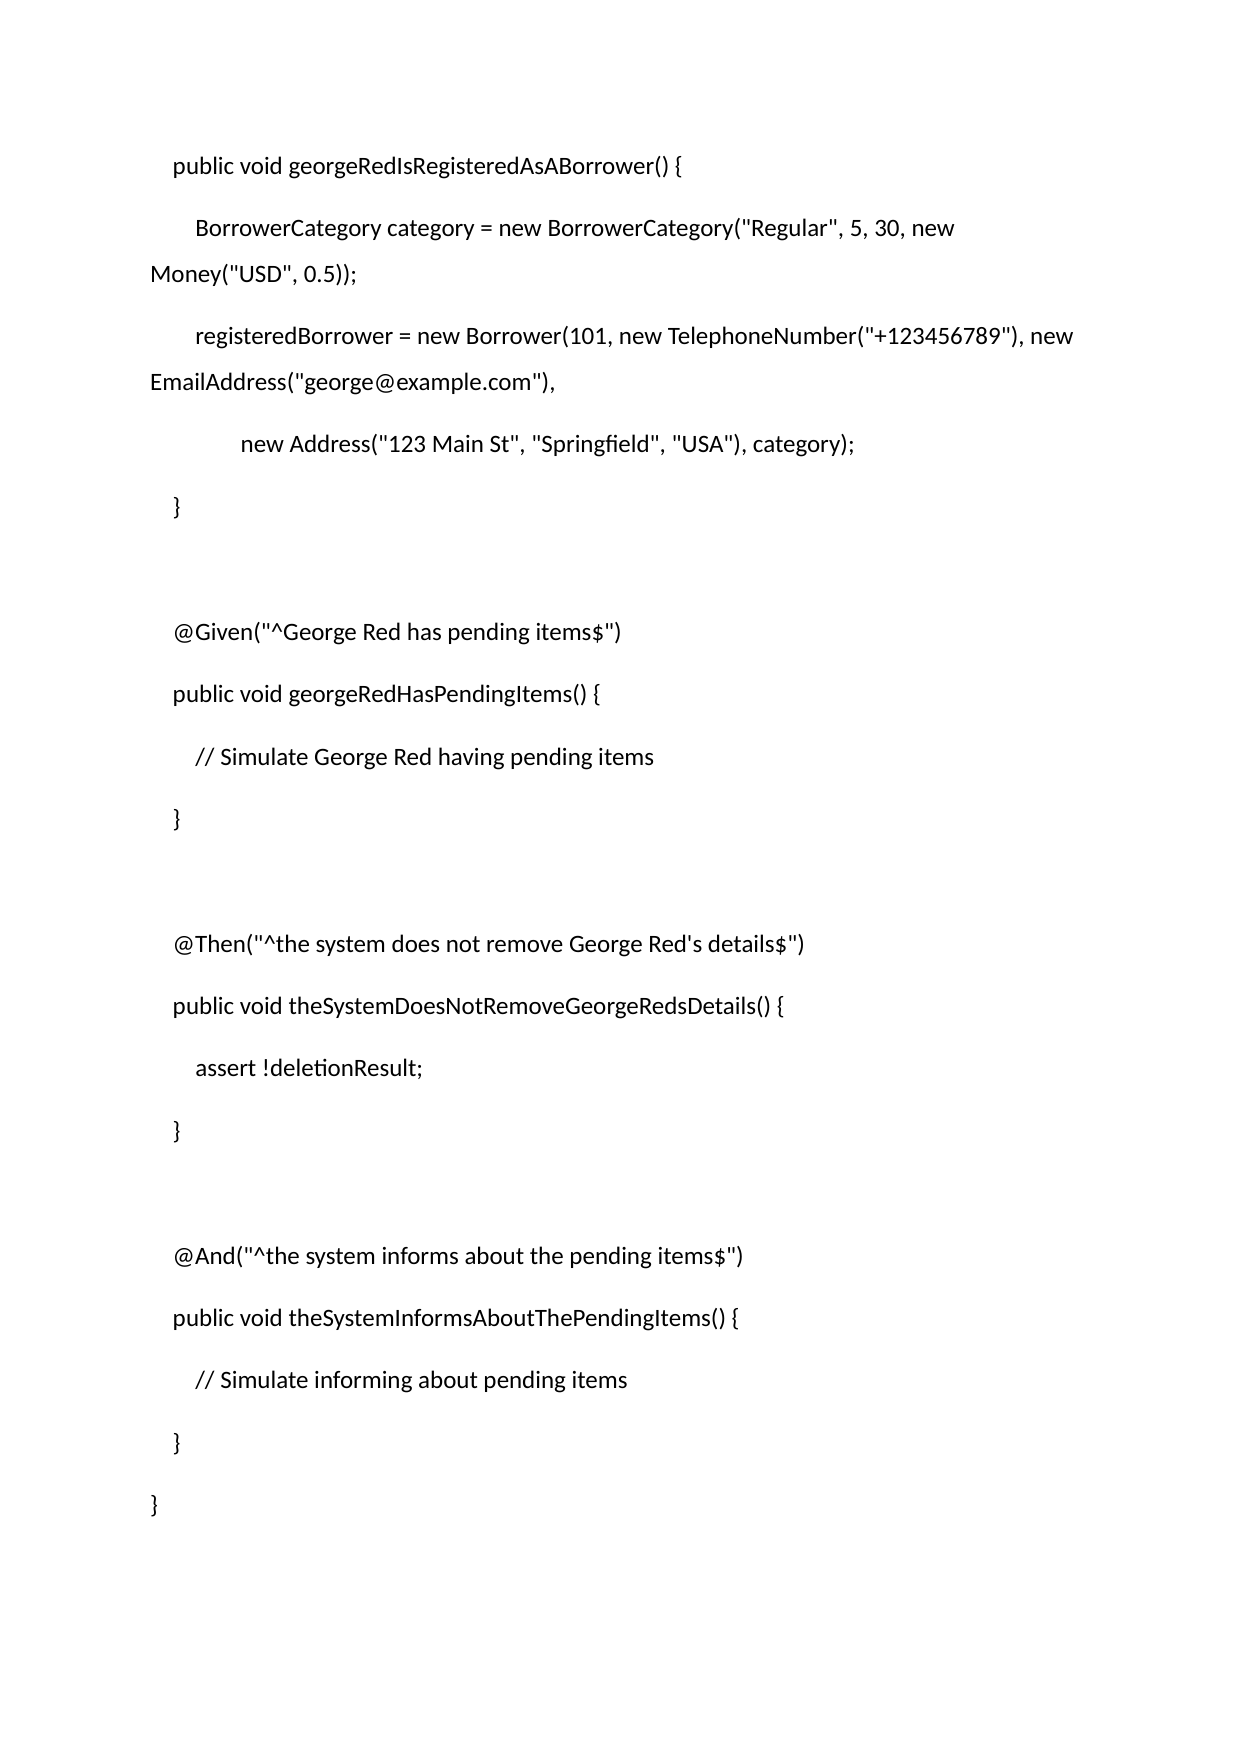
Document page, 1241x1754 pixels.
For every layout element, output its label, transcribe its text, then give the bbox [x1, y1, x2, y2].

text assert !deletionResult; [150, 1053, 1090, 1083]
text // Simulate George Red having pending items [150, 741, 1090, 771]
text BorrowerCategory category = new BorrowerCategory("Regular", 5, 30, new Money("USD", 0.5)); [150, 212, 1090, 289]
text public void georgeRedHasPendingItems() { [150, 678, 1090, 709]
text public void theSystemInformsAboutThePendingItems() { [150, 1302, 1090, 1333]
text // Simulate informing about pending items [150, 1364, 1090, 1395]
text registeredBorrower = new Borrower(101, new TelephoneNumber("+123456789"), new EmailAddress("george@example.com"), [150, 321, 1090, 397]
text } [150, 1427, 1090, 1457]
text } [150, 1489, 1090, 1520]
text public void theSystemDoesNotRemoveGeorgeRedsDetails() { [150, 990, 1090, 1021]
text public void georgeRedIsRegisteredAsABorrower() { [150, 150, 1090, 181]
text new Address("123 Main St", "Springfield", "USA"), category); [150, 429, 1090, 459]
text @Then("^the system does not remove George Red's details$") [150, 928, 1090, 958]
text } [150, 1115, 1090, 1146]
text @And("^the system informs about the pending items$") [150, 1240, 1090, 1270]
text @Given("^George Red has pending items$") [150, 616, 1090, 646]
text } [150, 491, 1090, 522]
text } [150, 803, 1090, 833]
